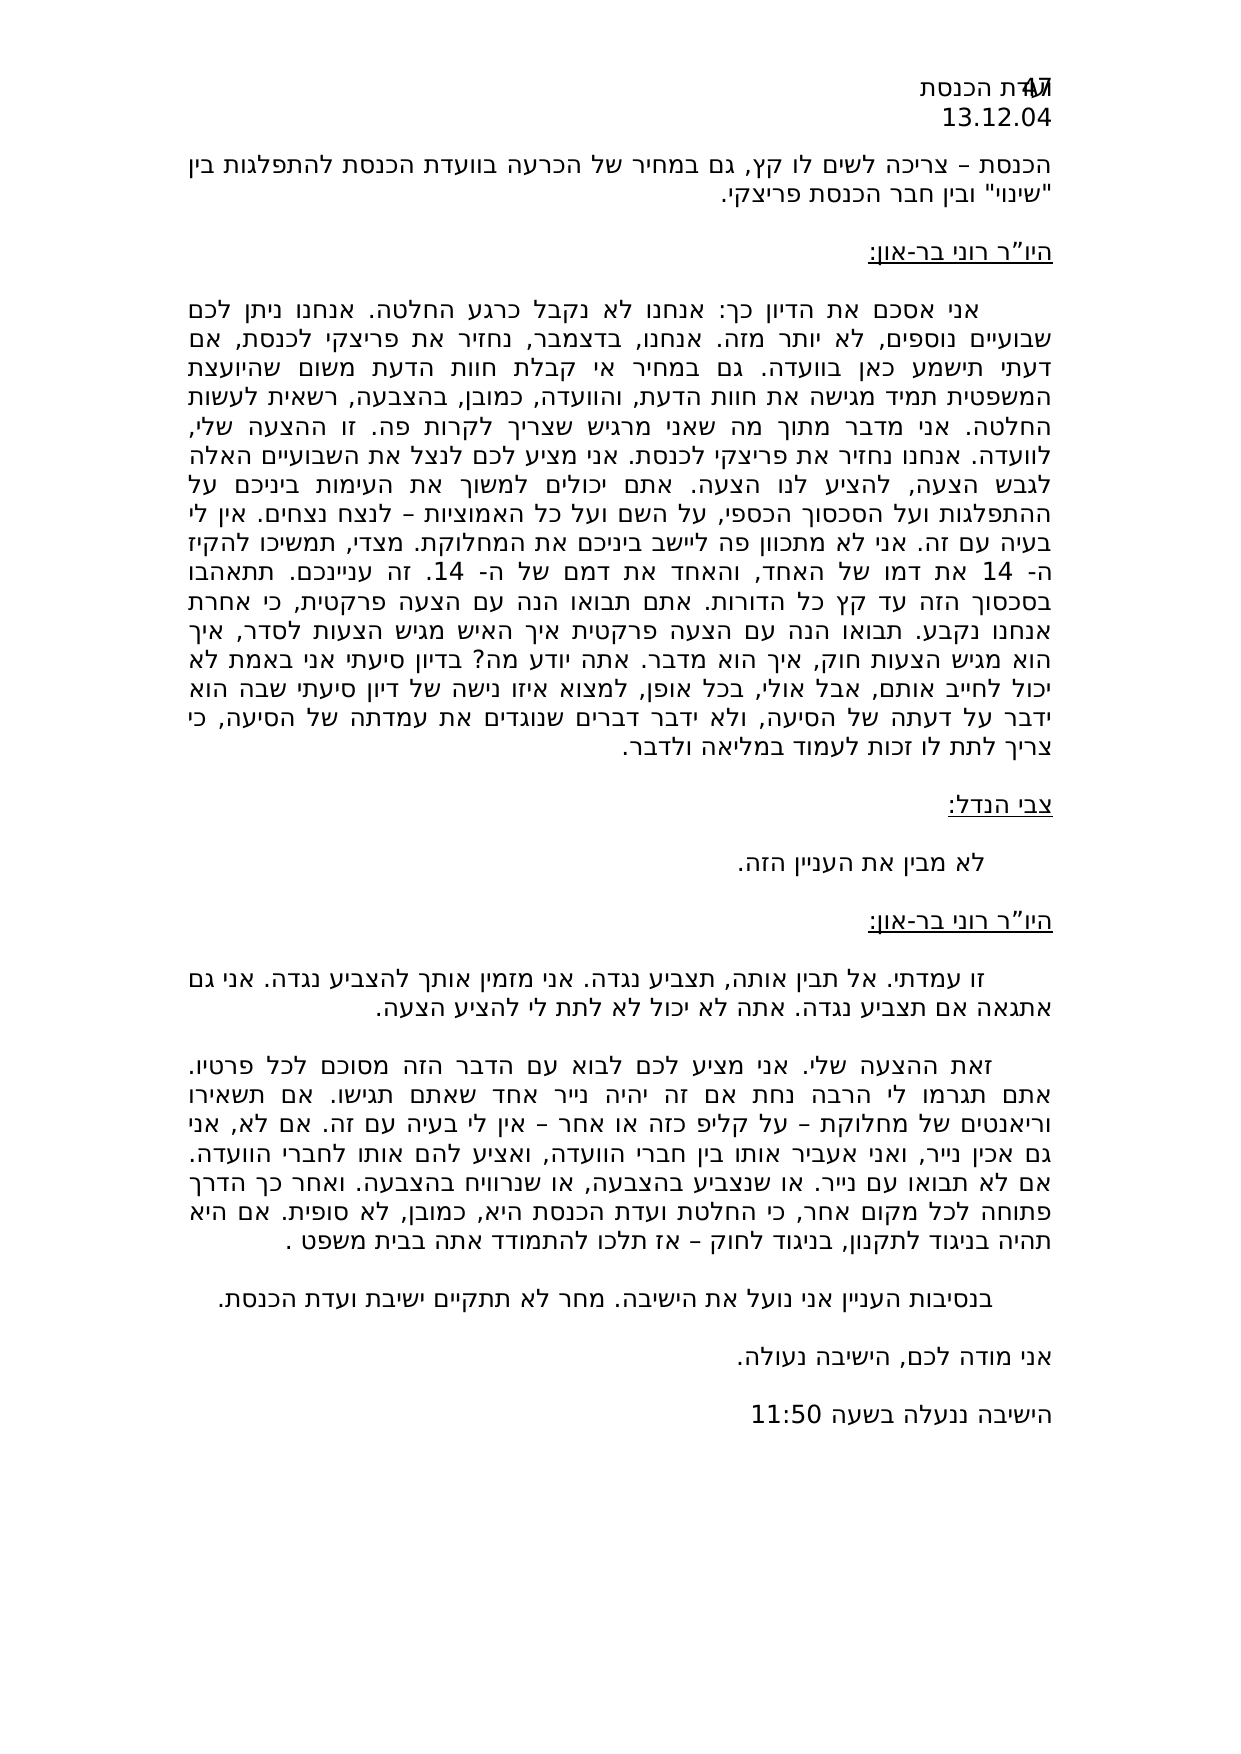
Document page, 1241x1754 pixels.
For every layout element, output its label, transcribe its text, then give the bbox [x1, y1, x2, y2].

text בנסיבות העניין אני נועל את הישיבה. מחר לא תתקיים ישיבת ועדת הכנסת. [187, 1284, 1053, 1313]
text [187, 150, 1053, 208]
text צבי הנדל: [187, 790, 1053, 819]
text זאת ההצעה שלי. אני מציע לכם לבוא עם הדבר הזה מסוכם לכל פרטיו. אתם תגרמו לי הרבה נחת אם זה יהיה נייר אחד שאתם תגישו. אם תשאירו וריאנטים של מחלוקת – על קליפ כזה או אחר – אין לי בעיה עם זה. אם לא, אני גם אכין נייר, ואני אעביר אותו בין חברי הוועדה, ואציע להם אותו לחברי הוועדה. אם לא תבואו עם נייר. או שנצביע בהצבעה, או שנרוויח בהצבעה. ואחר כך הדרך פתוחה לכל מקום אחר, כי החלטת ועדת הכנסת היא, כמובן, לא סופית. אם היא תהיה בניגוד לתקנון, בניגוד לחוק – אז תלכו להתמודד אתה בבית משפט . [187, 1051, 1053, 1255]
text הישיבה ננעלה בשעה 11:50 [187, 1400, 1053, 1429]
text אני אסכם את הדיון כך: אנחנו לא נקבל כרגע החלטה. אנחנו ניתן לכם שבועיים נוספים, לא יותר מזה. אנחנו, בדצמבר, נחזיר את פריצקי לכנסת, אם דעתי תישמע כאן בוועדה. גם במחיר אי קבלת חוות הדעת משום שהיועצת המשפטית תמיד מגישה את חוות הדעת, והוועדה, כמובן, בהצבעה, רשאית לעשות החלטה. אני מדבר מתוך מה שאני מרגיש שצריך לקרות פה. זו ההצעה שלי, לוועדה. אנחנו נחזיר את פריצקי לכנסת. אני מציע לכם לנצל את השבועיים האלה לגבש הצעה, להציע לנו הצעה. אתם יכולים למשוך את העימות ביניכם על ההתפלגות ועל הסכסוך הכספי, על השם ועל כל האמוציות – לנצח נצחים. אין לי בעיה עם זה. אני לא מתכוון פה ליישב ביניכם את המחלוקת. מצדי, תמשיכו להקיז ה- 14 את דמו של האחד, והאחד את דמם של ה- 14. זה עניינכם. תתאהבו בסכסוך הזה עד קץ כל הדורות. אתם תבואו הנה עם הצעה פרקטית, כי אחרת אנחנו נקבע. תבואו הנה עם הצעה פרקטית איך האיש מגיש הצעות לסדר, איך הוא מגיש הצעות חוק, איך הוא מדבר. אתה יודע מה? בדיון סיעתי אני באמת לא יכול לחייב אותם, אבל אולי, בכל אופן, למצוא איזו נישה של דיון סיעתי שבה הוא ידבר על דעתה של הסיעה, ולא ידבר דברים שנוגדים את עמדתה של הסיעה, כי צריך לתת לו זכות לעמוד במליאה ולדבר. [187, 295, 1053, 762]
text זו עמדתי. אל תבין אותה, תצביע נגדה. אני מזמין אותך להצביע נגדה. אני גם אתגאה אם תצביע נגדה. אתה לא יכול לא לתת לי להציע הצעה. [187, 964, 1053, 1022]
text היו”ר רוני בר-און: [187, 906, 1053, 935]
text לא מבין את העניין הזה. [187, 848, 1053, 877]
text אני מודה לכם, הישיבה נעולה. [187, 1342, 1053, 1371]
text היו”ר רוני בר-און: [187, 237, 1053, 266]
